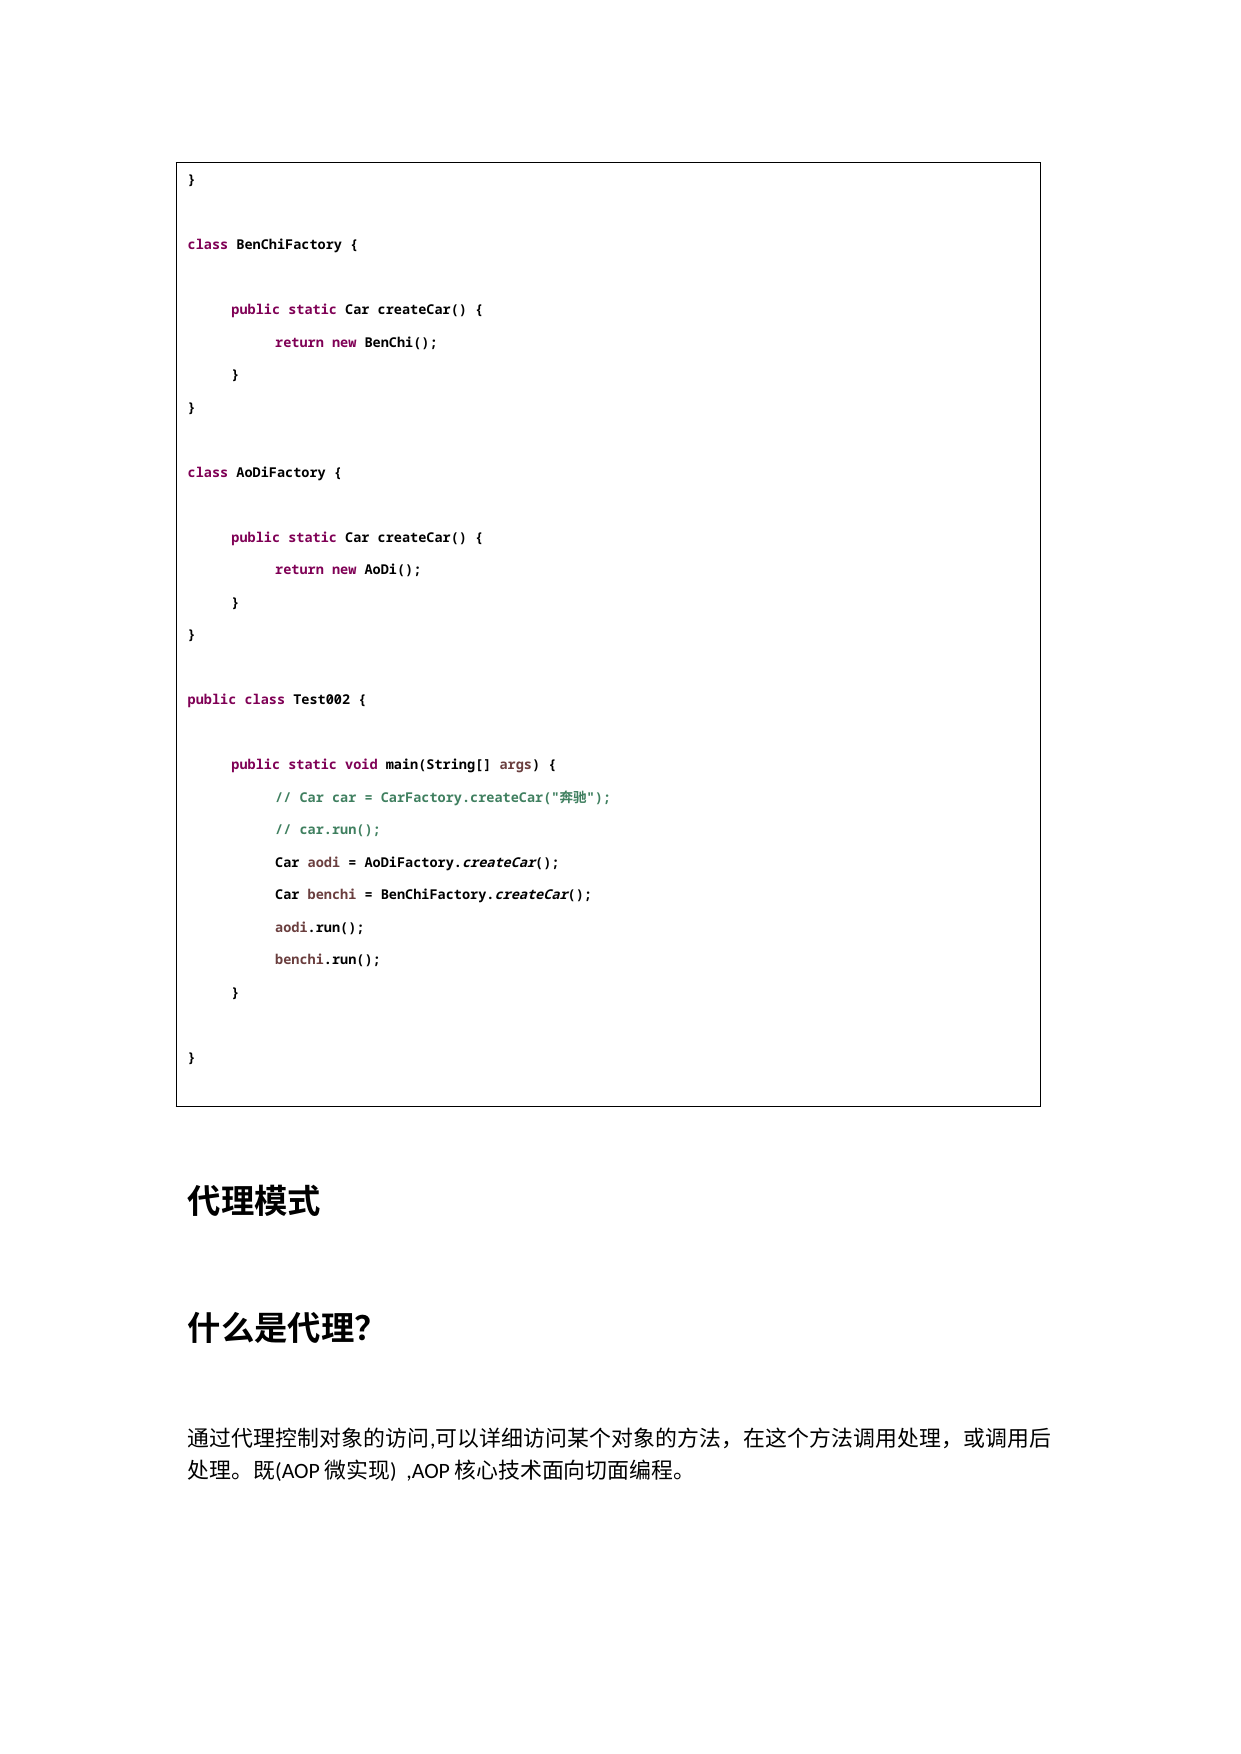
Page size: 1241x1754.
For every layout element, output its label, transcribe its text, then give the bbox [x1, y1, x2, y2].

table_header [177, 163, 1040, 1106]
text 通过代理控制对象的访问,可以详细访问某个对象的方法，在这个方法调用处理，或调用后处理。既(AOP微实现) ,AOP核心技术面向切面编程。 [187, 1421, 1053, 1486]
subtitle 代理模式 [187, 1166, 1053, 1231]
subtitle 什么是代理？ [187, 1293, 1053, 1358]
